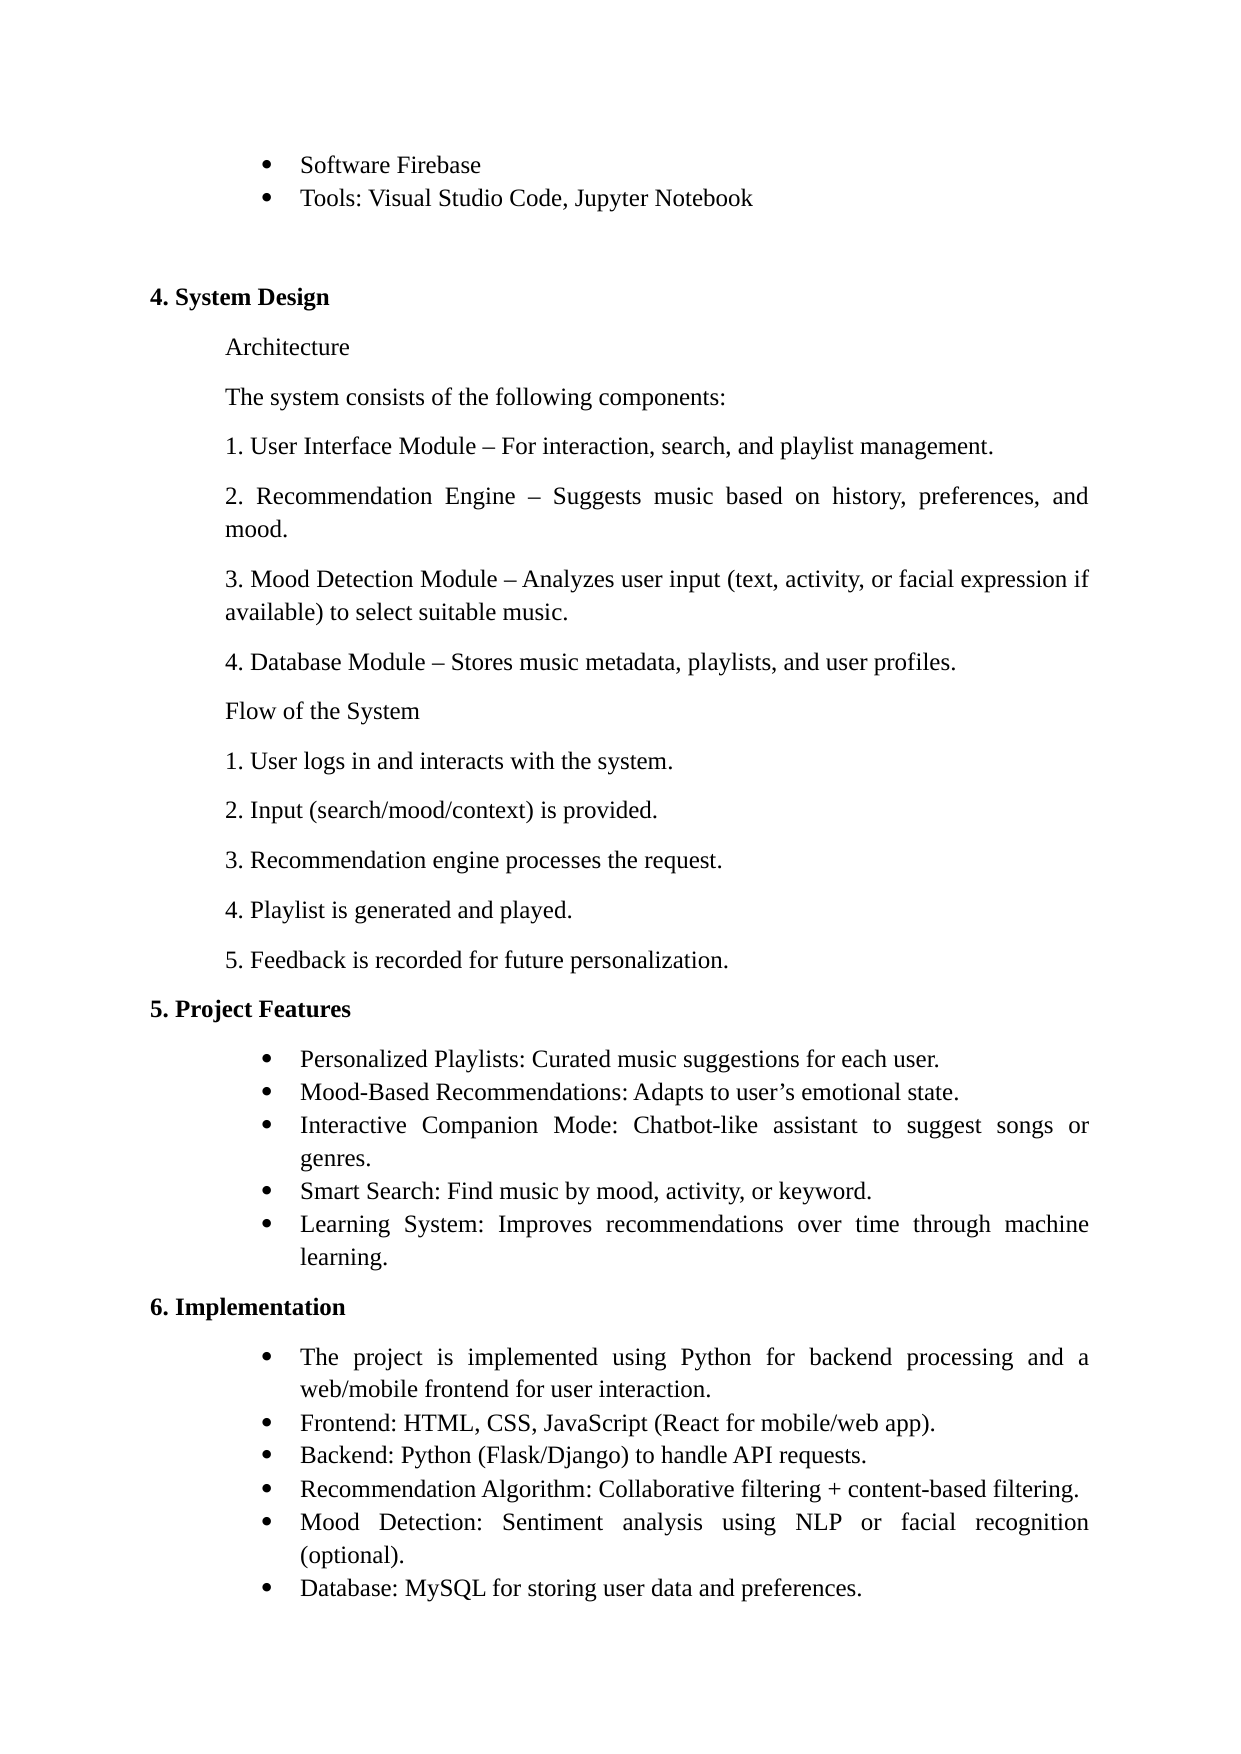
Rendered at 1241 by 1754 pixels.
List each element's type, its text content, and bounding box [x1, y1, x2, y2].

list Software Firebase [262, 150, 1090, 179]
list Learning System: Improves recommendations over time through machine learning. [262, 1209, 1090, 1271]
list Personalized Playlists: Curated music suggestions for each user. [262, 1044, 1090, 1073]
text 4. System Design [150, 282, 1090, 311]
text 5. Project Features [150, 994, 1090, 1023]
text 5. Feedback is recorded for future personalization. [225, 945, 1090, 973]
text 6. Implementation [150, 1292, 1090, 1321]
text Flow of the System [225, 696, 1090, 725]
text 3. Mood Detection Module – Analyzes user input (text, activity, or facial expression if available) to select suitable music. [225, 564, 1090, 626]
list The project is implemented using Python for backend processing and a web/mobile frontend for user interaction. [262, 1342, 1090, 1403]
text The system consists of the following components: [225, 382, 1090, 411]
list Interactive Companion Mode: Chatbot-like assistant to suggest songs or genres. [262, 1110, 1090, 1172]
text 1. User logs in and interacts with the system. [225, 746, 1090, 775]
list Frontend: HTML, CSS, JavaScript (React for mobile/web app). [262, 1408, 1090, 1436]
list Recommendation Algorithm: Collaborative filtering + content-based filtering. [262, 1474, 1090, 1502]
list Mood-Based Recommendations: Adapts to user’s emotional state. [262, 1077, 1090, 1106]
text 4. Playlist is generated and played. [225, 895, 1090, 924]
list Database: MySQL for storing user data and preferences. [262, 1573, 1090, 1601]
text 1. User Interface Module – For interaction, search, and playlist management. [225, 431, 1090, 460]
list Tools: Visual Studio Code, Jupyter Notebook [262, 183, 1090, 212]
text 3. Recommendation engine processes the request. [225, 845, 1090, 874]
text 2. Input (search/mood/context) is provided. [225, 796, 1090, 824]
text Architecture [225, 332, 1090, 361]
list Mood Detection: Sentiment analysis using NLP or facial recognition (optional). [262, 1507, 1090, 1568]
list Backend: Python (Flask/Django) to handle API requests. [262, 1441, 1090, 1469]
list Smart Search: Find music by mood, activity, or keyword. [262, 1176, 1090, 1205]
text 4. Database Module – Stores music metadata, playlists, and user profiles. [225, 647, 1090, 675]
text 2. Recommendation Engine – Suggests music based on history, preferences, and mood. [225, 481, 1090, 543]
